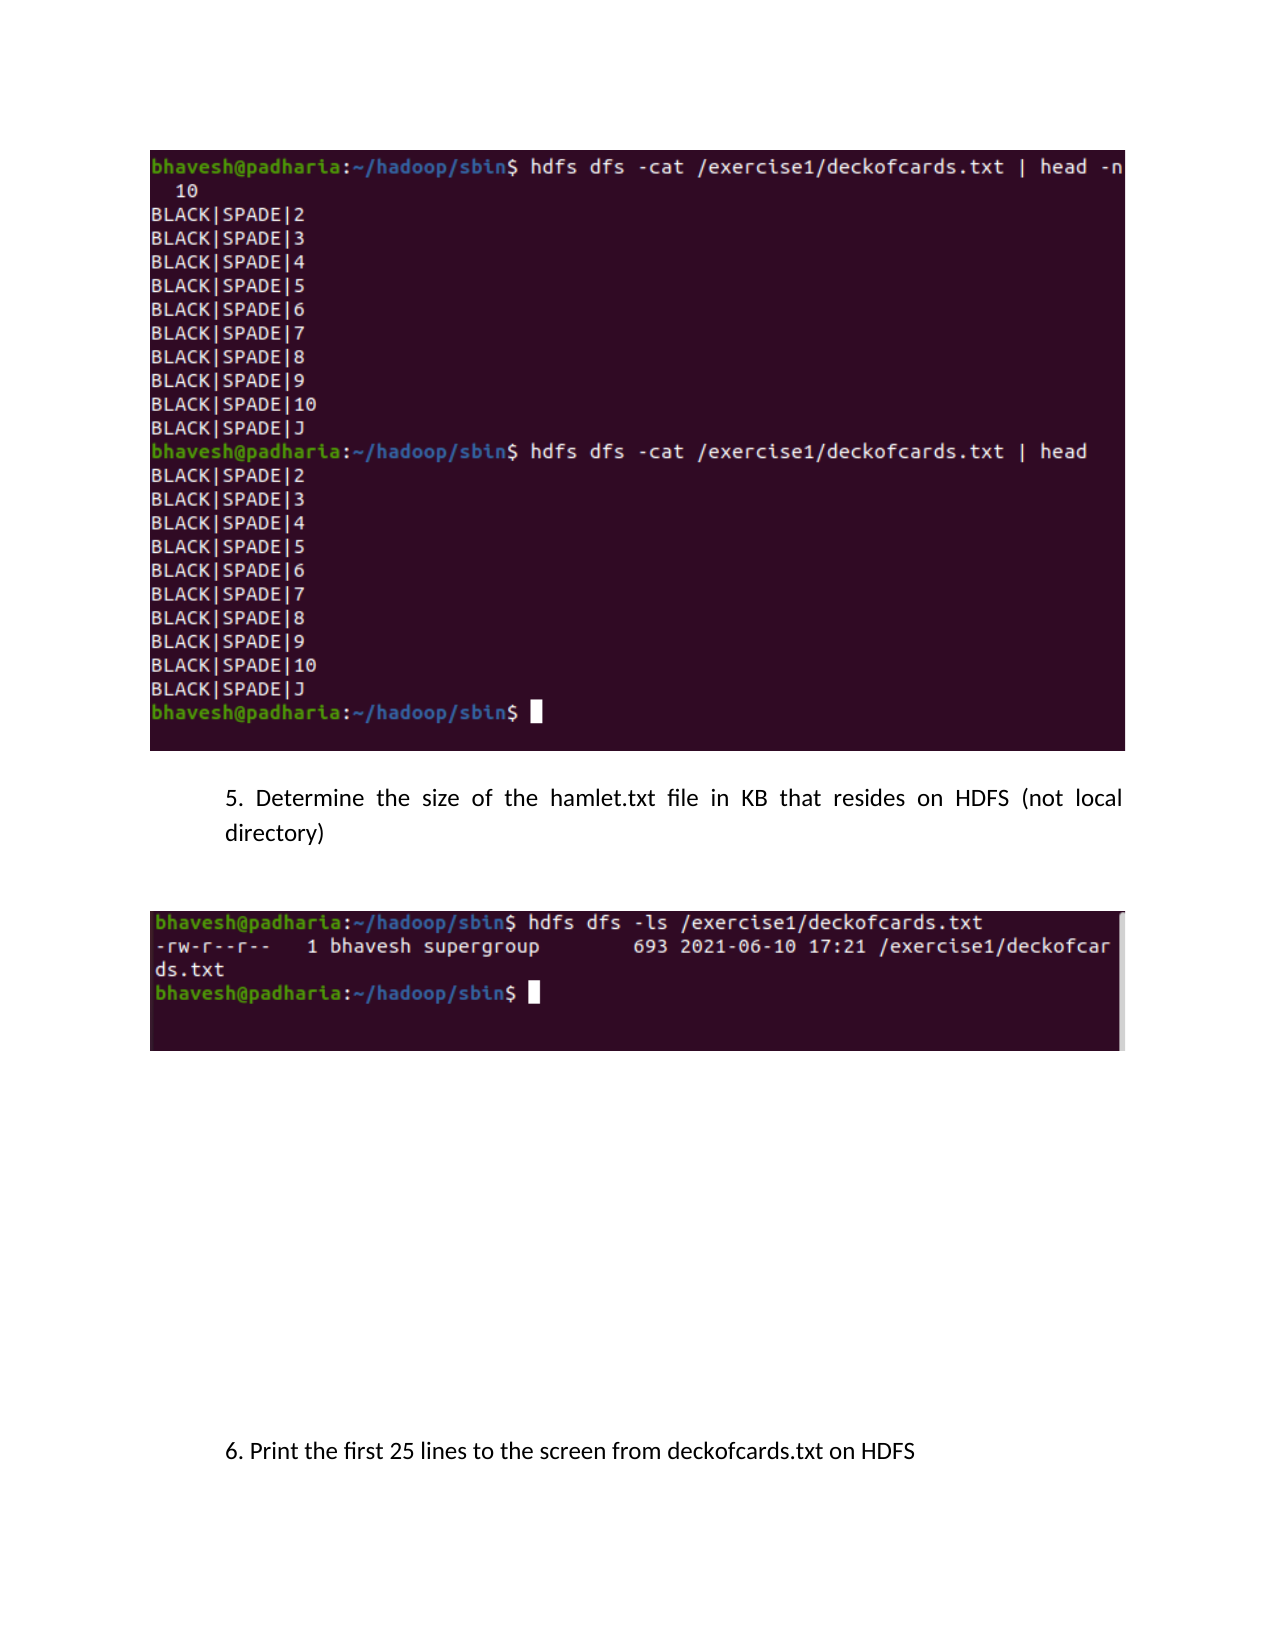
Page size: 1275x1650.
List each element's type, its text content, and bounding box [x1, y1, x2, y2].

list 6. Print the first 25 lines to the screen from deckofcards.txt on HDFS [225, 1435, 1125, 1466]
list 5. Determine the size of the hamlet.txt file in KB that resides on HDFS (not local directory) [225, 783, 1125, 848]
picture [150, 150, 1125, 751]
picture [150, 911, 1125, 1051]
